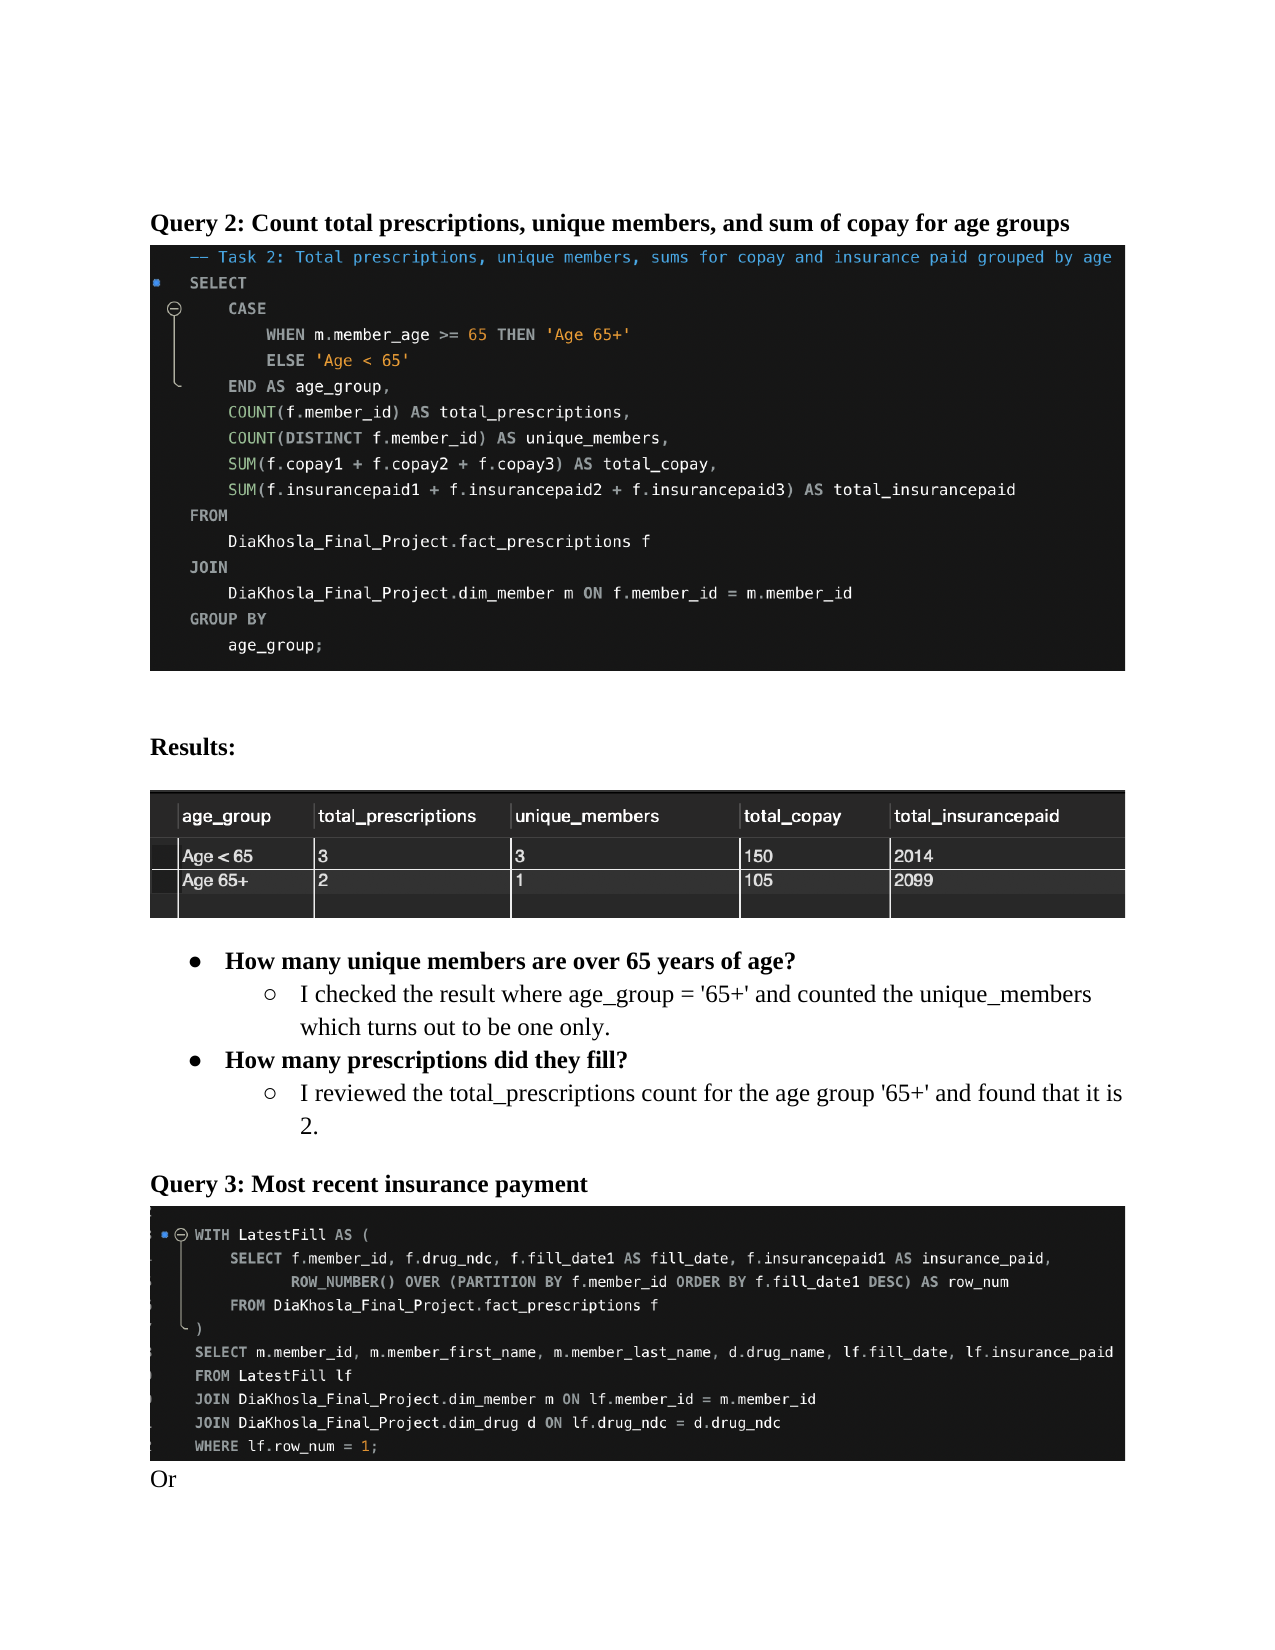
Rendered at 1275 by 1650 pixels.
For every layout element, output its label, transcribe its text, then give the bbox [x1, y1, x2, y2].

list How many unique members are over 65 years of age? [187, 946, 1125, 975]
list How many prescriptions did they fill? [187, 1045, 1125, 1074]
picture [150, 790, 1125, 918]
text Results: [150, 732, 1125, 761]
text Or [150, 1464, 1125, 1493]
subtitle Query 2: Count total prescriptions, unique members, and sum of copay for age groups [150, 208, 1125, 237]
list I reviewed the total_prescriptions count for the age group '65+' and found that it is 2. [262, 1078, 1125, 1140]
list I checked the result where age_group = '65+' and counted the unique_members which turns out to be one only. [262, 979, 1125, 1041]
picture [150, 1206, 1125, 1461]
picture [150, 245, 1125, 671]
subtitle Query 3: Most recent insurance payment [150, 1169, 1125, 1198]
